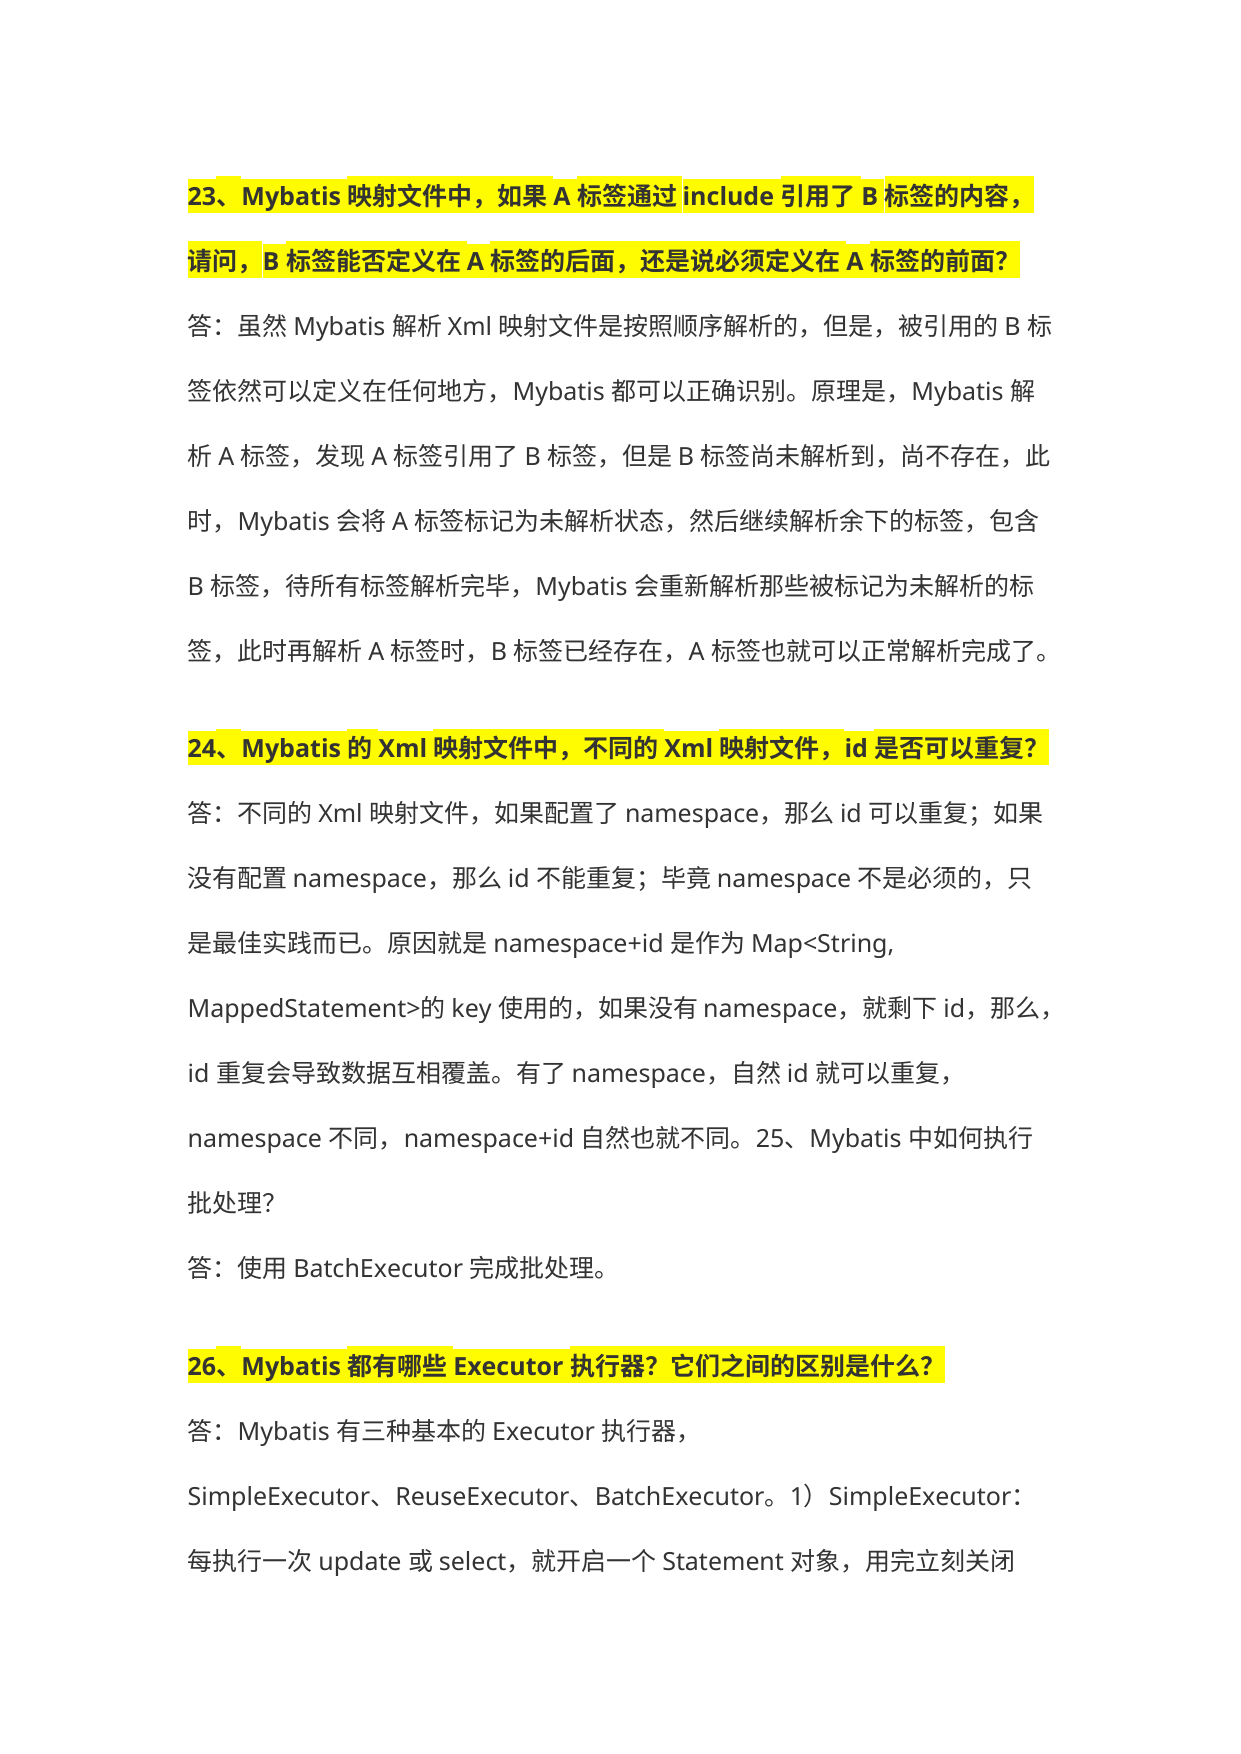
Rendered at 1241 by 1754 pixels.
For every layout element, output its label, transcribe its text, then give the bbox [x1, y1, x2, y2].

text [187, 1332, 1053, 1592]
text 23、Mybatis 映射文件中，如果 A 标签通过 include 引用了 B 标签的内容，请问，B 标签能否定义在 A 标签的后面，还是说必须定义在 A 标签的前面？ 答：虽然 Mybatis 解析 Xml 映射文件是按照顺序解析的，但是，被引用的 B 标签依然可以定义在任何地方，Mybatis 都可以正确识别。原理是，Mybatis 解析 A 标签，发现 A 标签引用了 B 标签，但是 B 标签尚未解析到，尚不存在，此时，Mybatis 会将 A 标签标记为未解析状态，然后继续解析余下的标签，包含 B 标签，待所有标签解析完毕，Mybatis 会重新解析那些被标记为未解析的标签，此时再解析 A 标签时，B 标签已经存在，A 标签也就可以正常解析完成了。 [187, 162, 1053, 682]
text 24、Mybatis 的 Xml 映射文件中，不同的 Xml 映射文件，id 是否可以重复？ 答：不同的 Xml 映射文件，如果配置了 namespace，那么 id 可以重复；如果没有配置namespace，那么 id 不能重复；毕竟 namespace 不是必须的，只是最佳实践而已。原因就是 namespace+id 是作为 Map<String, MappedStatement>的 key 使用的，如果没有namespace，就剩下 id，那么，id 重复会导致数据互相覆盖。有了 namespace，自然 id 就可以重复，namespace 不同，namespace+id 自然也就不同。25、Mybatis 中如何执行批处理？ 答：使用 BatchExecutor 完成批处理。 [187, 714, 1053, 1299]
